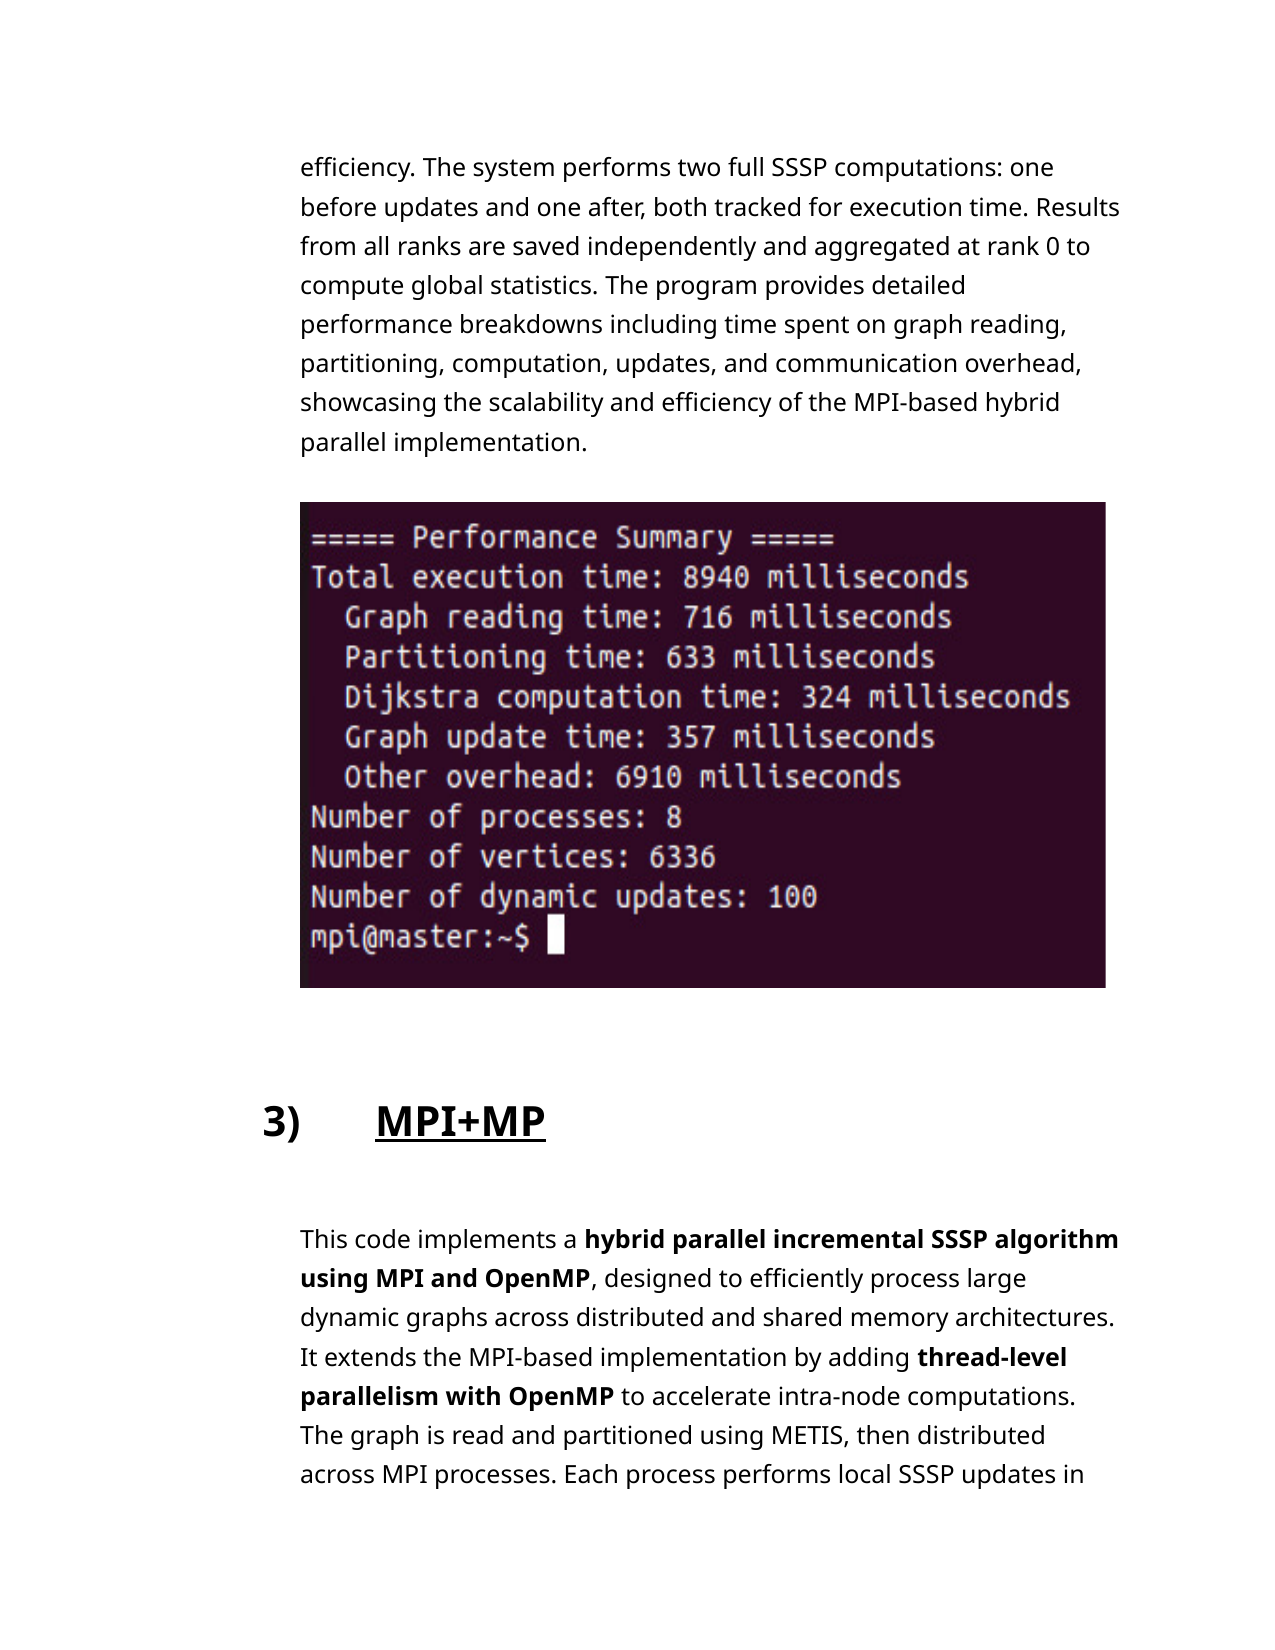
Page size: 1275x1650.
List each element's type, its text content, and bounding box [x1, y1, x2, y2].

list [300, 1222, 1125, 1491]
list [300, 150, 1125, 458]
list MPI+MP [262, 1091, 1125, 1148]
picture [300, 502, 1106, 988]
